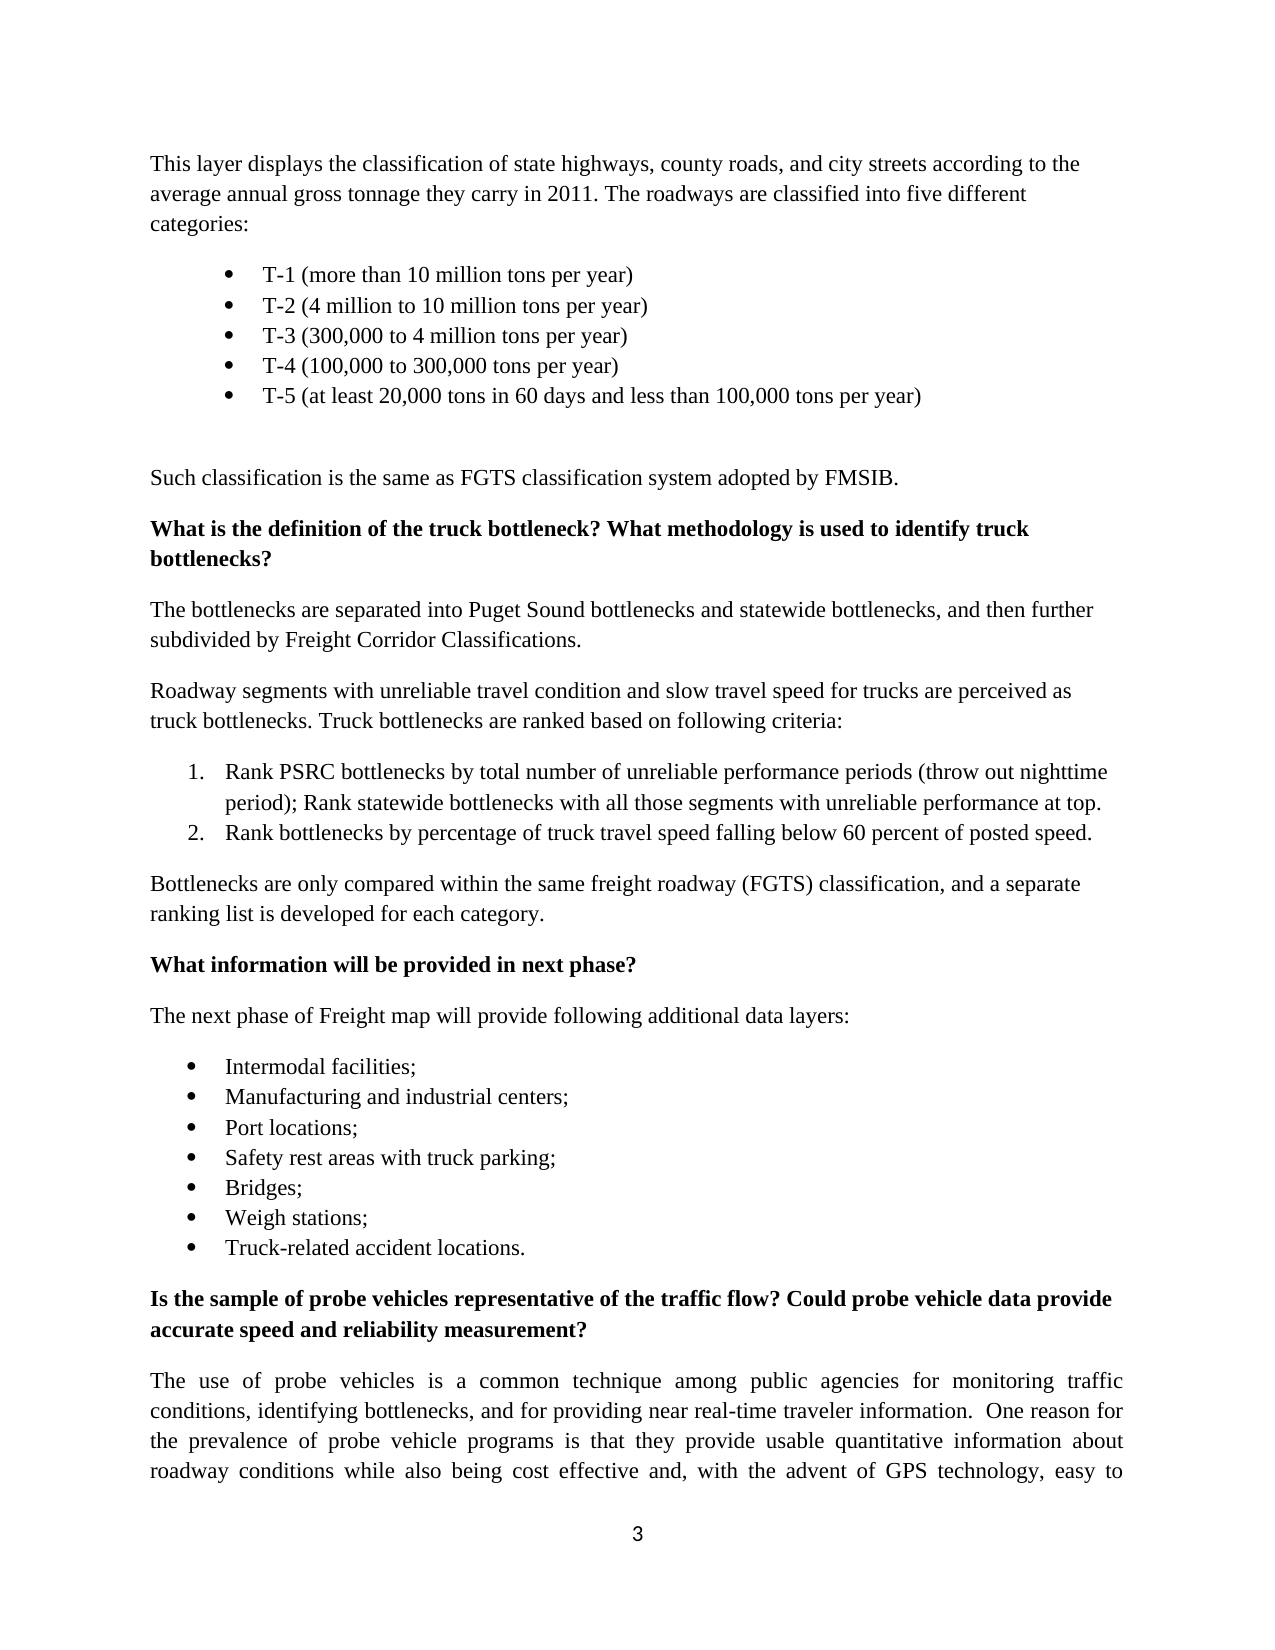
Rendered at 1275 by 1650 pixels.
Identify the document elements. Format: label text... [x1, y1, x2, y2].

list T-2 (4 million to 10 million tons per year) [225, 292, 1125, 318]
list T-4 (100,000 to 300,000 tons per year) [225, 352, 1125, 378]
text Is the sample of probe vehicles representative of the traffic flow? Could probe vehicle data provide accurate speed and reliability measurement? [150, 1285, 1125, 1342]
list Weigh stations; [187, 1204, 1125, 1231]
list T-5 (at least 20,000 tons in 60 days and less than 100,000 tons per year) [225, 382, 1125, 409]
text The bottlenecks are separated into Puget Sound bottlenecks and statewide bottlenecks, and then further subdivided by Freight Corridor Classifications. [150, 596, 1125, 652]
text The next phase of Freight map will provide following additional data layers: [150, 1002, 1125, 1028]
text This layer displays the classification of state highways, county roads, and city streets according to the average annual gross tonnage they carry in 2011. The roadways are classified into five different categories: [150, 150, 1125, 237]
list T-3 (300,000 to 4 million tons per year) [225, 322, 1125, 348]
list Intermodal facilities; [187, 1053, 1125, 1079]
text Bottlenecks are only compared within the same freight roadway (FGTS) classification, and a separate ranking list is developed for each category. [150, 870, 1125, 926]
list Rank bottlenecks by percentage of truck travel speed falling below 60 percent of posted speed. [187, 819, 1125, 845]
text Such classification is the same as FGTS classification system adopted by FMSIB. [150, 463, 1125, 490]
list Rank PSRC bottlenecks by total number of unreliable performance periods (throw out nighttime period); Rank statewide bottlenecks with all those segments with unreliable performance at top. [187, 758, 1125, 815]
list T-1 (more than 10 million tons per year) [225, 261, 1125, 288]
list Bridges; [187, 1174, 1125, 1200]
text What is the definition of the truck bottleneck? What methodology is used to identify truck bottlenecks? [150, 514, 1125, 571]
list Safety rest areas with truck parking; [187, 1144, 1125, 1170]
text What information will be provided in next phase? [150, 951, 1125, 977]
list Port locations; [187, 1113, 1125, 1140]
text Roadway segments with unreliable travel condition and slow travel speed for trucks are perceived as truck bottlenecks. Truck bottlenecks are ranked based on following criteria: [150, 677, 1125, 734]
list Manufacturing and industrial centers; [187, 1083, 1125, 1110]
list Truck-related accident locations. [187, 1234, 1125, 1261]
